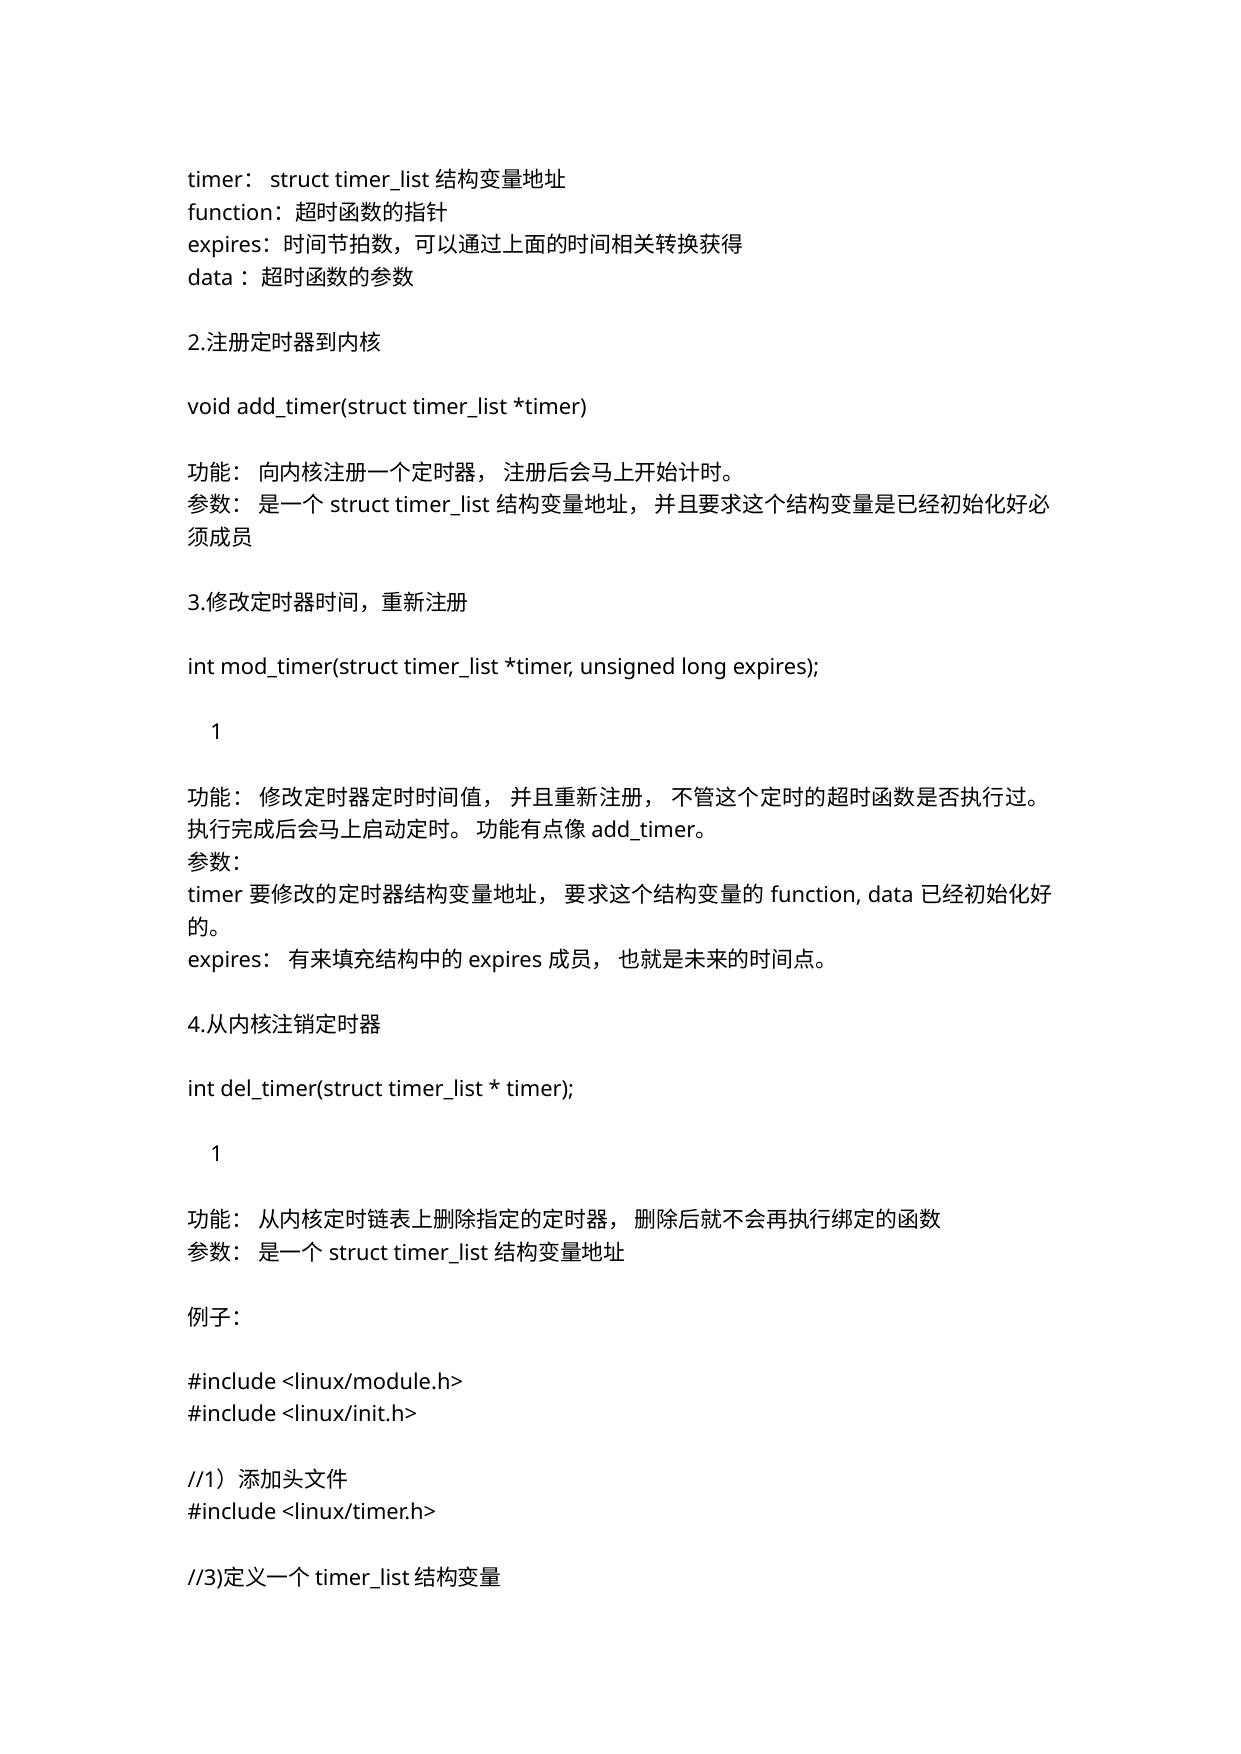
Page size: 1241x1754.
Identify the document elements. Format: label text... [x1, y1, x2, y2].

text 1 [187, 714, 1053, 747]
text int mod_timer(struct timer_list *timer, unsigned long expires); [187, 649, 1053, 682]
text 功能： 向内核注册一个定时器， 注册后会马上开始计时。 [187, 454, 1053, 487]
text 功能： 修改定时器定时时间值， 并且重新注册， 不管这个定时的超时函数是否执行过。 执行完成后会马上启动定时。 功能有点像 add_timer。 [187, 779, 1053, 844]
text 4.从内核注销定时器 [187, 1007, 1053, 1039]
text 功能： 从内核定时链表上删除指定的定时器， 删除后就不会再执行绑定的函数 [187, 1202, 1053, 1234]
text #include <linux/module.h> [187, 1364, 1053, 1397]
text timer 要修改的定时器结构变量地址， 要求这个结构变量的 function, data 已经初始化好的。 [187, 877, 1053, 942]
text timer： struct timer_list 结构变量地址 [187, 162, 1053, 194]
text expires：时间节拍数，可以通过上面的时间相关转换获得 [187, 227, 1053, 259]
text 例子： [187, 1299, 1053, 1332]
text #include <linux/init.h> [187, 1397, 1053, 1429]
text 参数： 是一个 struct timer_list 结构变量地址 [187, 1234, 1053, 1267]
text 参数： 是一个 struct timer_list 结构变量地址， 并且要求这个结构变量是已经初始化好必须成员 [187, 487, 1053, 552]
text 3.修改定时器时间，重新注册 [187, 584, 1053, 617]
text //3)定义一个timer_list结构变量 [187, 1559, 1053, 1592]
text 2.注册定时器到内核 [187, 324, 1053, 357]
text void add_timer(struct timer_list *timer) [187, 389, 1053, 422]
text int del_timer(struct timer_list * timer); [187, 1072, 1053, 1104]
text 参数： [187, 844, 1053, 877]
text data ：超时函数的参数 [187, 259, 1053, 292]
text //1）添加头文件 [187, 1462, 1053, 1494]
text function：超时函数的指针 [187, 194, 1053, 227]
text 1 [187, 1137, 1053, 1169]
text #include <linux/timer.h> [187, 1494, 1053, 1527]
text expires： 有来填充结构中的 expires 成员， 也就是未来的时间点。 [187, 942, 1053, 974]
